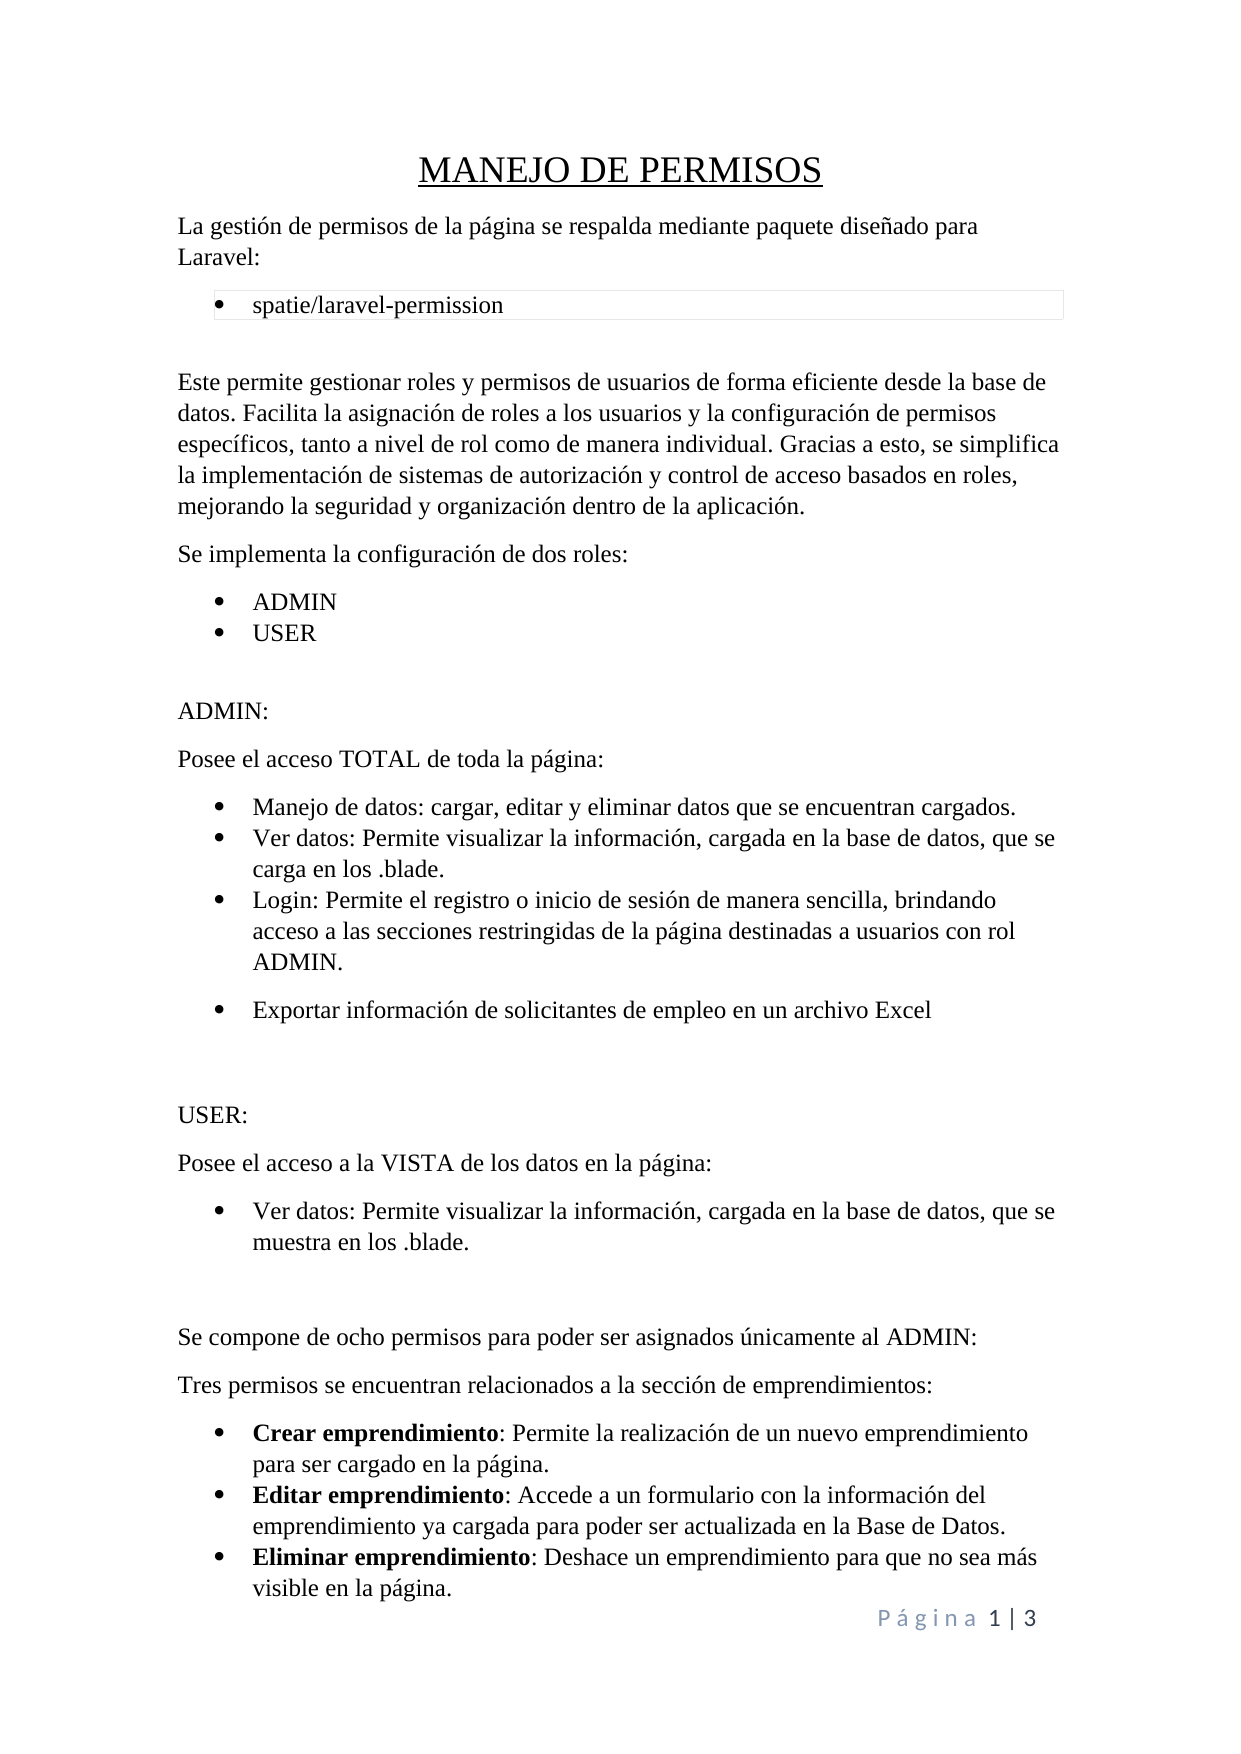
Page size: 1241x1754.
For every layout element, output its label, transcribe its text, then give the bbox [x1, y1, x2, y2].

list Ver datos: Permite visualizar la información, cargada en la base de datos, que se muestra en los .blade. [215, 1196, 1063, 1256]
list Eliminar emprendimiento: Deshace un emprendimiento para que no sea más visible en la página. [215, 1542, 1063, 1602]
text Posee el acceso TOTAL de toda la página: [177, 744, 1063, 773]
list Exportar información de solicitantes de empleo en un archivo Excel [215, 995, 1063, 1023]
text Posee el acceso a la VISTA de los datos en la página: [177, 1148, 1063, 1177]
text Se implementa la configuración de dos roles: [177, 539, 1063, 568]
list Ver datos: Permite visualizar la información, cargada en la base de datos, que se carga en los .blade. [215, 823, 1063, 883]
text Tres permisos se encuentran relacionados a la sección de emprendimientos: [177, 1370, 1063, 1399]
list Crear emprendimiento: Permite la realización de un nuevo emprendimiento para ser cargado en la página. [215, 1418, 1063, 1477]
text Se compone de ocho permisos para poder ser asignados únicamente al ADMIN: [177, 1322, 1063, 1351]
list Editar emprendimiento: Accede a un formulario con la información del emprendimiento ya cargada para poder ser actualizada en la Base de Datos. [215, 1480, 1063, 1539]
list USER [215, 618, 1063, 646]
list ADMIN [215, 587, 1063, 615]
list Login: Permite el registro o inicio de sesión de manera sencilla, brindando acceso a las secciones restringidas de la página destinadas a usuarios con rol ADMIN. [215, 885, 1063, 976]
text ADMIN: [177, 696, 1063, 725]
text MANEJO DE PERMISOS [177, 148, 1063, 191]
text La gestión de permisos de la página se respalda mediante paquete diseñado para Laravel: [177, 211, 1063, 271]
text Este permite gestionar roles y permisos de usuarios de forma eficiente desde la base de datos. Facilita la asignación de roles a los usuarios y la configuración de permisos específicos, tanto a nivel de rol como de manera individual. Gracias a esto, se simplifica la implementación de sistemas de autorización y control de acceso basados en roles, mejorando la seguridad y organización dentro de la aplicación. [177, 367, 1063, 520]
list Manejo de datos: cargar, editar y eliminar datos que se encuentran cargados. [215, 792, 1063, 821]
list spatie/laravel-permission [215, 291, 1063, 319]
text USER: [177, 1100, 1063, 1129]
